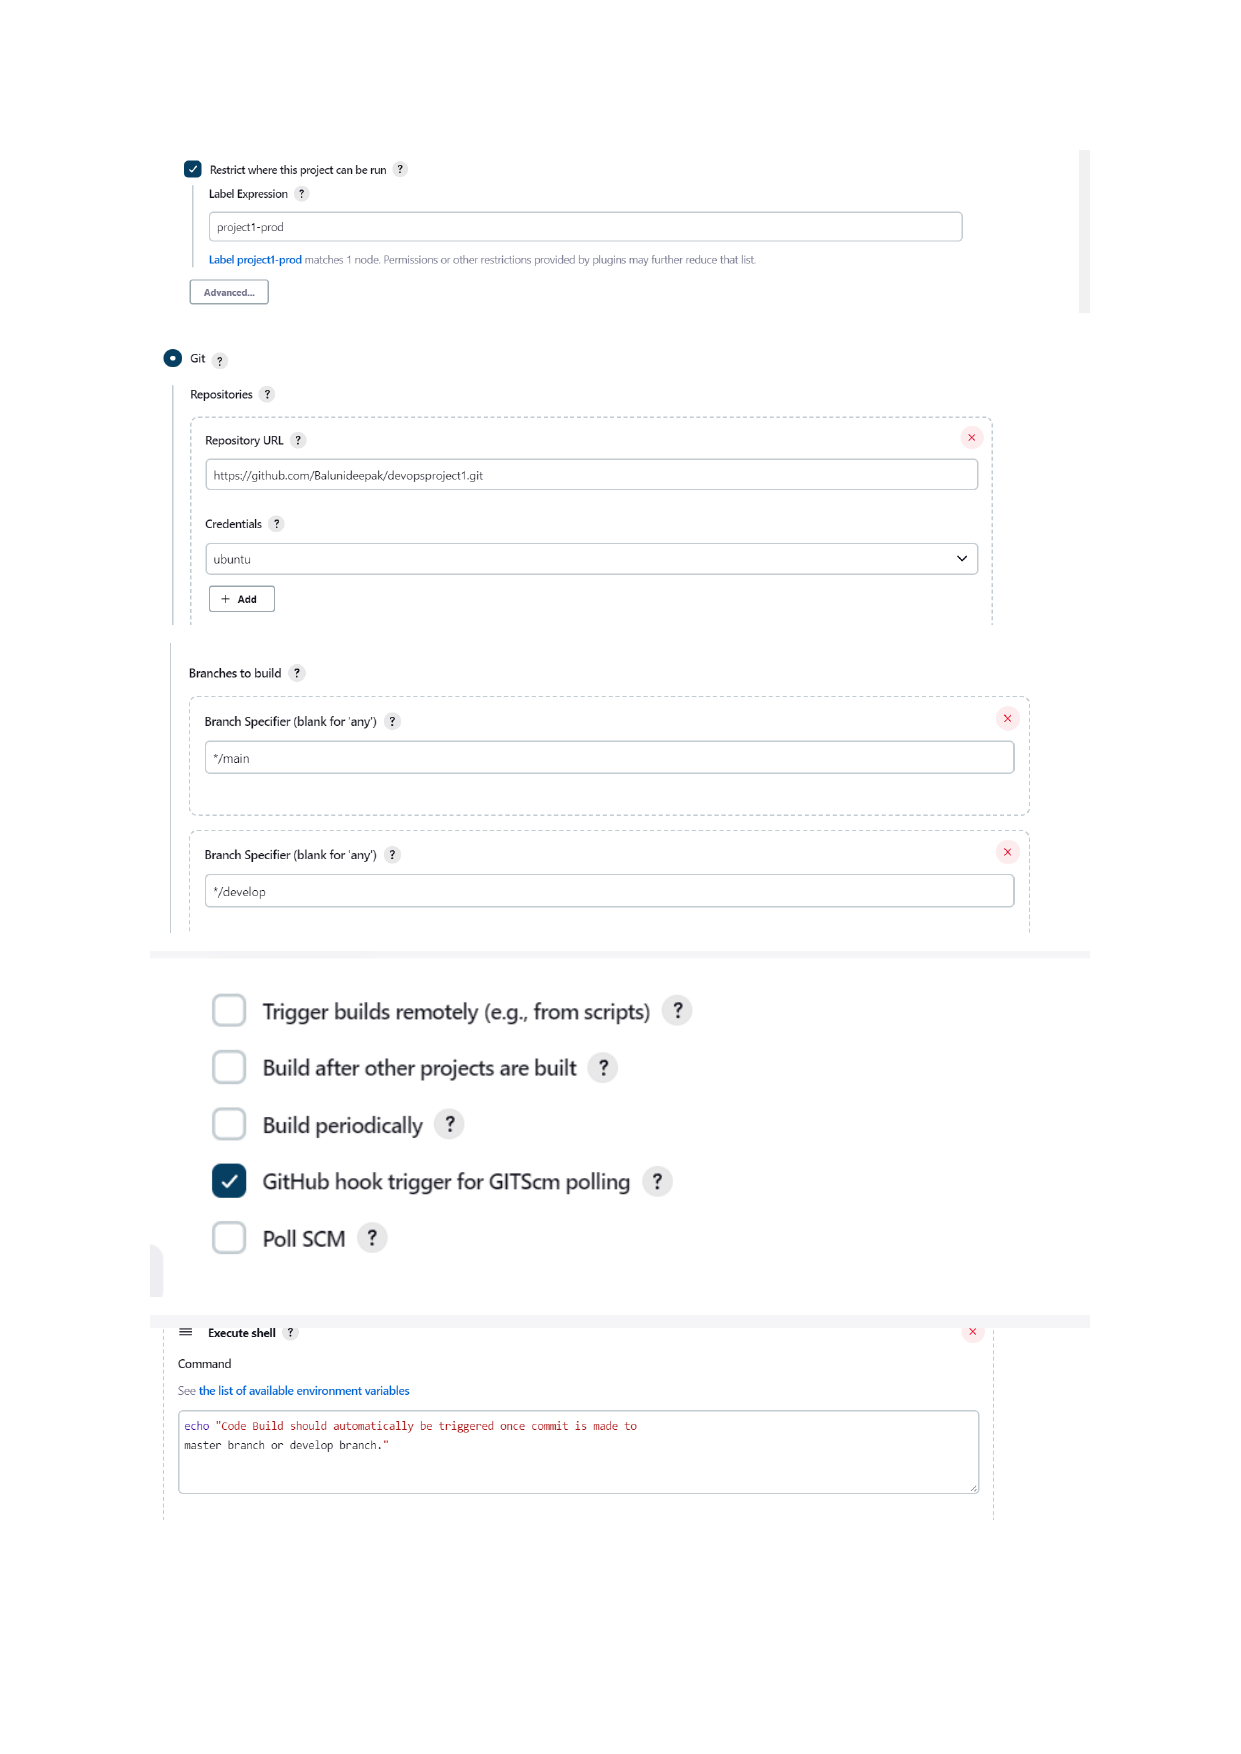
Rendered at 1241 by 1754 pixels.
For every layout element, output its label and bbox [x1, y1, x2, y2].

picture [150, 1315, 1091, 1520]
picture [150, 951, 1091, 1297]
picture [150, 150, 1091, 313]
picture [150, 643, 1091, 933]
picture [150, 331, 1091, 625]
